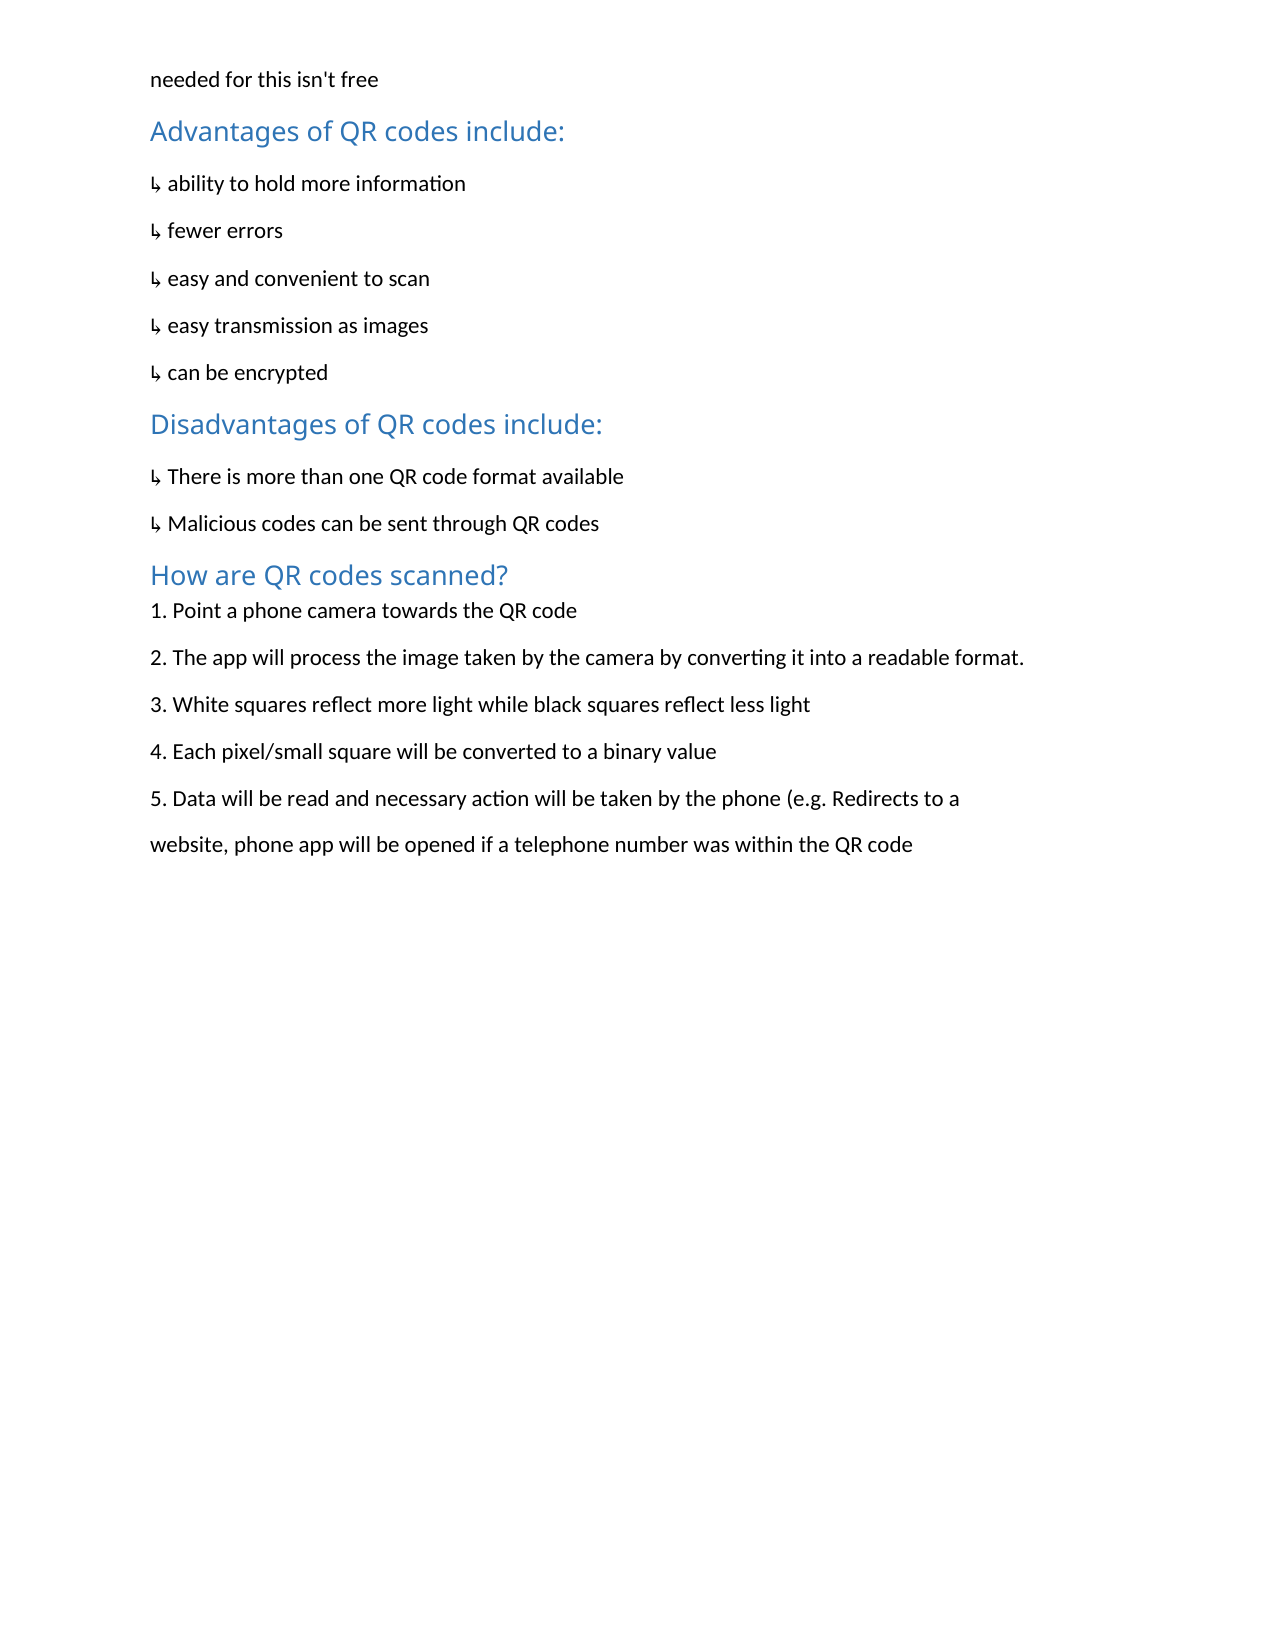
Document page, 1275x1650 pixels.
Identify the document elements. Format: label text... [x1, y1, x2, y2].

text ↳ Malicious codes can be sent through QR codes [150, 509, 1125, 538]
text 2. The app will process the image taken by the camera by converting it into a readable format. [150, 643, 1125, 671]
text 1. Point a phone camera towards the QR code [150, 596, 1125, 624]
text Advantages of QR codes include: [150, 112, 1125, 149]
text ↳ fewer errors [150, 216, 1125, 245]
text 3. White squares reflect more light while black squares reflect less light [150, 690, 1125, 718]
text ↳ easy and convenient to scan [150, 263, 1125, 292]
text needed for this isn't free [150, 66, 1125, 94]
text ↳ There is more than one QR code format available [150, 462, 1125, 490]
text ↳ ability to hold more information [150, 169, 1125, 197]
text Disadvantages of QR codes include: [150, 405, 1125, 442]
text website, phone app will be opened if a telephone number was within the QR code [150, 831, 1125, 889]
subtitle How are QR codes scanned? [150, 556, 1125, 593]
text 4. Each pixel/small square will be converted to a binary value [150, 737, 1125, 765]
text 5. Data will be read and necessary action will be taken by the phone (e.g. Redirects to a [150, 784, 1125, 812]
text ↳ can be encrypted [150, 358, 1125, 387]
text ↳ easy transmission as images [150, 311, 1125, 339]
